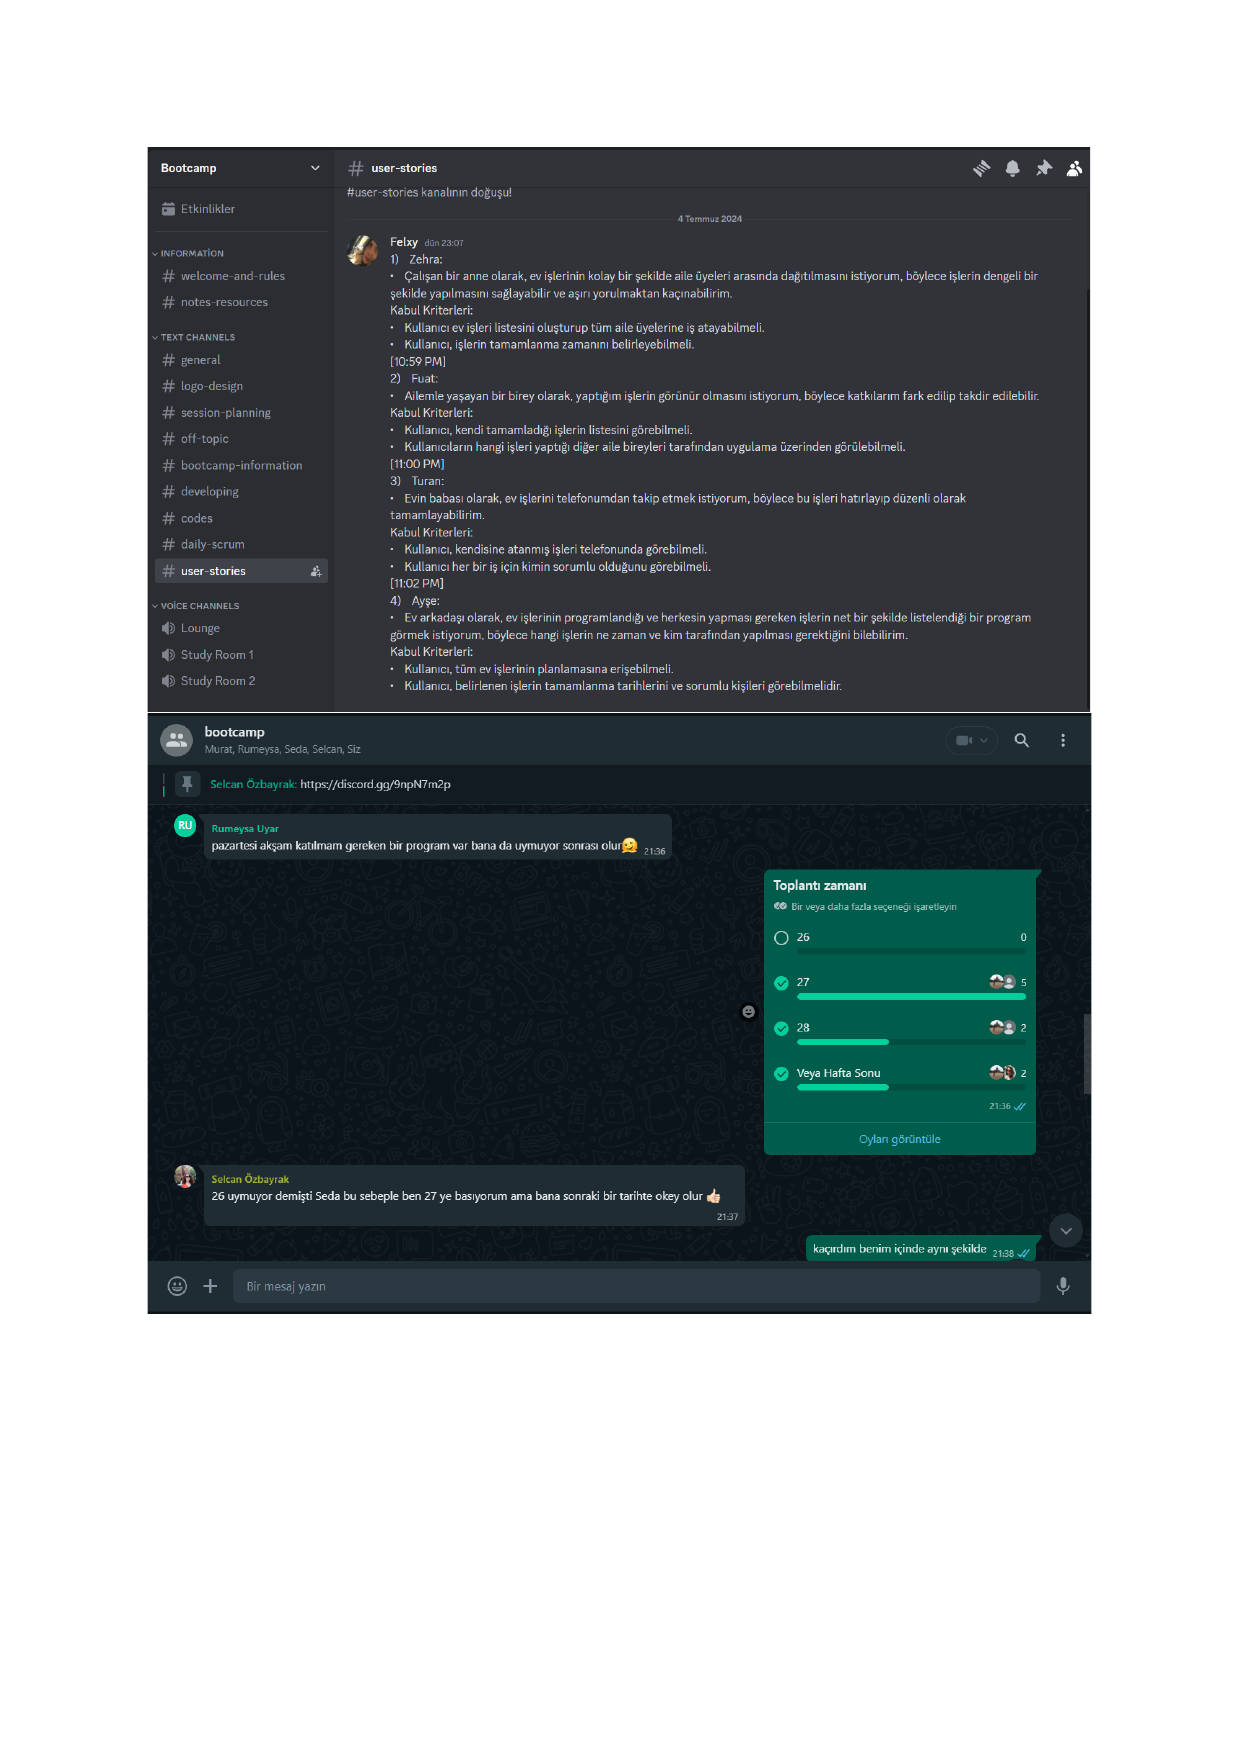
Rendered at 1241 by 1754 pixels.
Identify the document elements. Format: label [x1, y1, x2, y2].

picture [147, 147, 1091, 712]
picture [147, 713, 1092, 1314]
